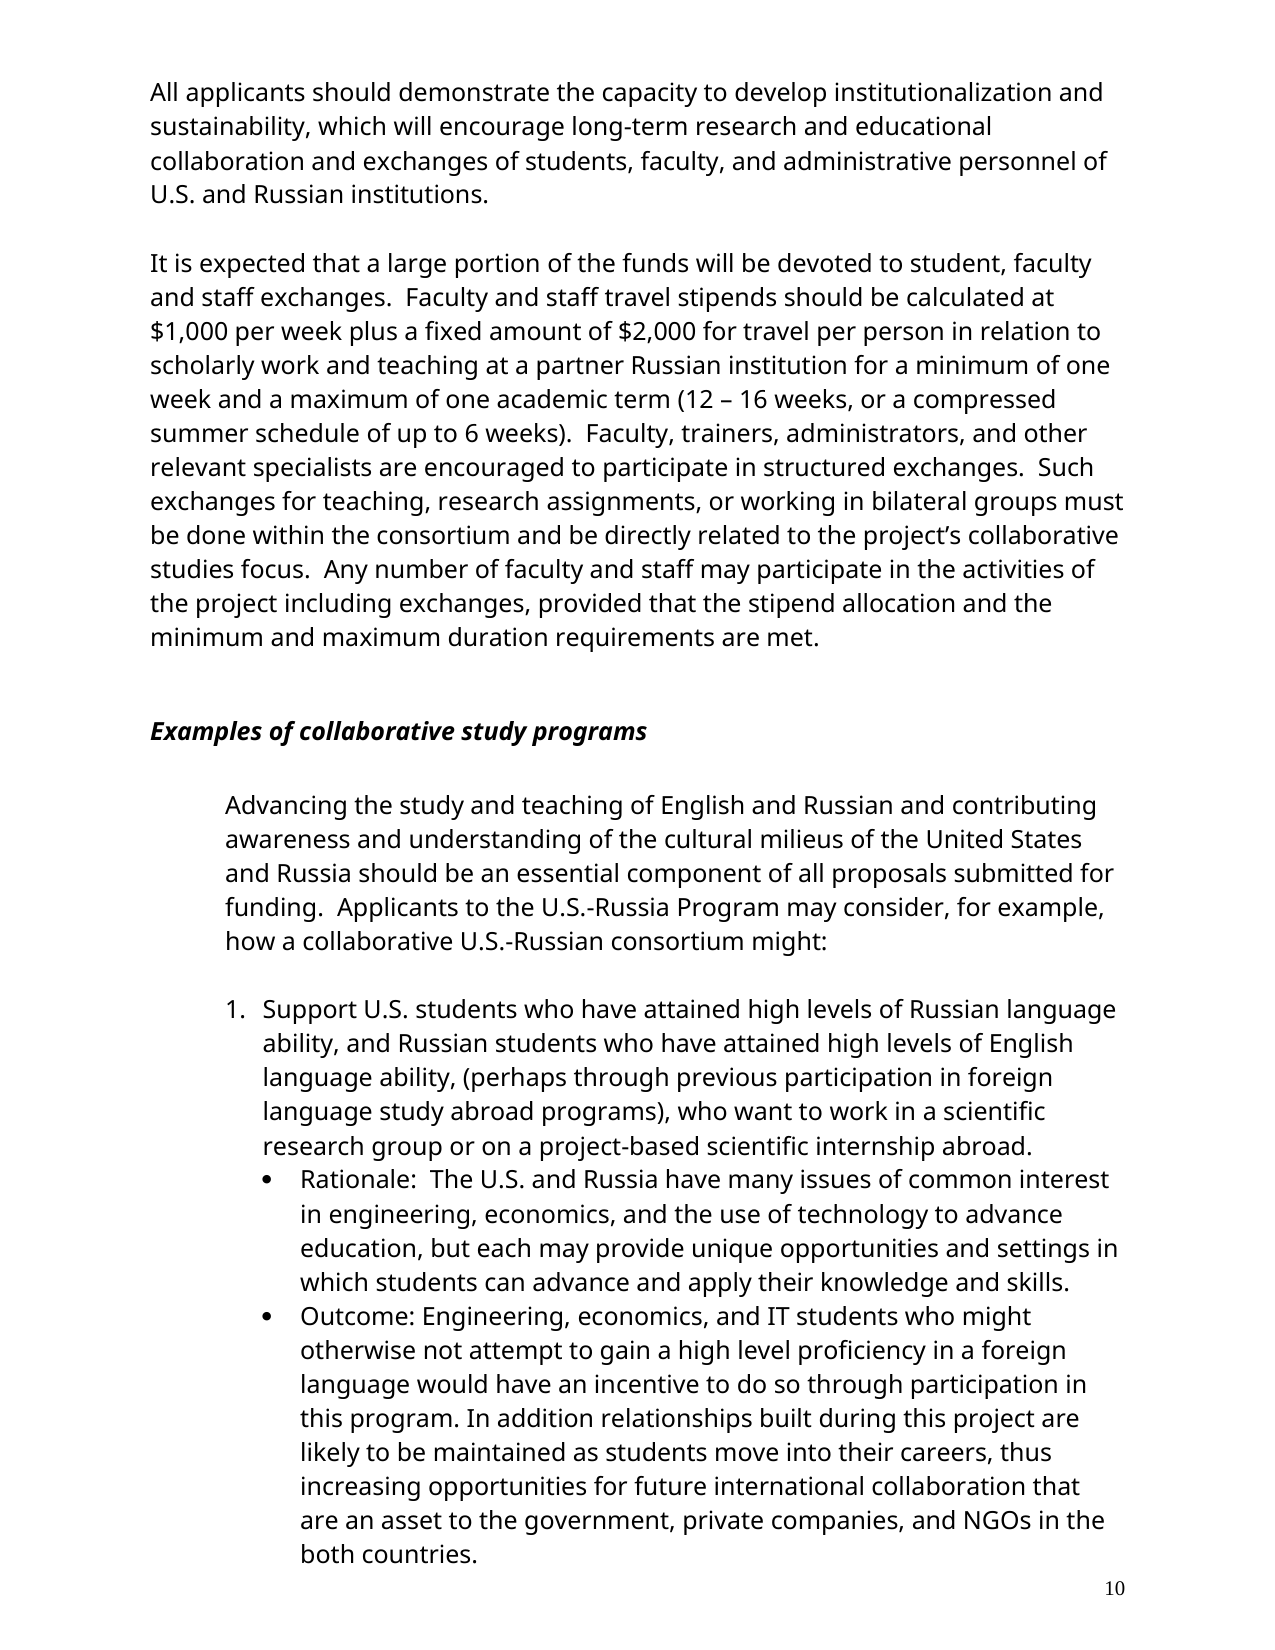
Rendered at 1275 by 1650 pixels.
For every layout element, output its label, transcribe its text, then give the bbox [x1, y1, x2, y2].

text Advancing the study and teaching of English and Russian and contributing awareness and understanding of the cultural milieus of the and should be an essential component of all proposals submitted for funding. Applicants to the U.S.-Russia Program may consider, for example, how a collaborative U.S.-Russian consortium might: [225, 787, 1125, 958]
subtitle Examples of collaborative study programs [150, 713, 1125, 747]
list Support students who have attained high levels of Russian language ability, and Russian students who have attained high levels of English language ability, (perhaps through previous participation in foreign language study abroad programs), who want to work in a scientific research group or on a project-based scientific internship abroad. [225, 992, 1125, 1162]
list Rationale: The and have many issues of common interest in engineering, economics, and the use of technology to advance education, but each may provide unique opportunities and settings in which students can advance and apply their knowledge and skills. [262, 1162, 1125, 1298]
list Outcome: Engineering, economics, and IT students who might otherwise not attempt to gain a high level proficiency in a foreign language would have an incentive to do so through participation in this program. In addition relationships built during this project are likely to be maintained as students move into their careers, thus increasing opportunities for future international collaboration that are an asset to the government, private companies, and NGOs in the both countries. [262, 1298, 1125, 1571]
text All applicants should demonstrate the capacity to develop institutionalization and sustainability, which will encourage long-term research and educational collaboration and exchanges of students, faculty, and administrative personnel of and Russian institutions. [150, 75, 1125, 211]
text It is expected that a large portion of the funds will be devoted to student, faculty and staff exchanges. Faculty and staff travel stipends should be calculated at $1,000 per week plus a fixed amount of $2,000 for travel per person in relation to scholarly work and teaching at a partner Russian institution for a minimum of one week and a maximum of one academic term (12 – 16 weeks, or a compressed summer schedule of up to 6 weeks). Faculty, trainers, administrators, and other relevant specialists are encouraged to participate in structured exchanges. Such exchanges for teaching, research assignments, or working in bilateral groups must be done within the consortium and be directly related to the project’s collaborative studies focus. Any number of faculty and staff may participate in the activities of the project including exchanges, provided that the stipend allocation and the minimum and maximum duration requirements are met. [150, 245, 1125, 654]
